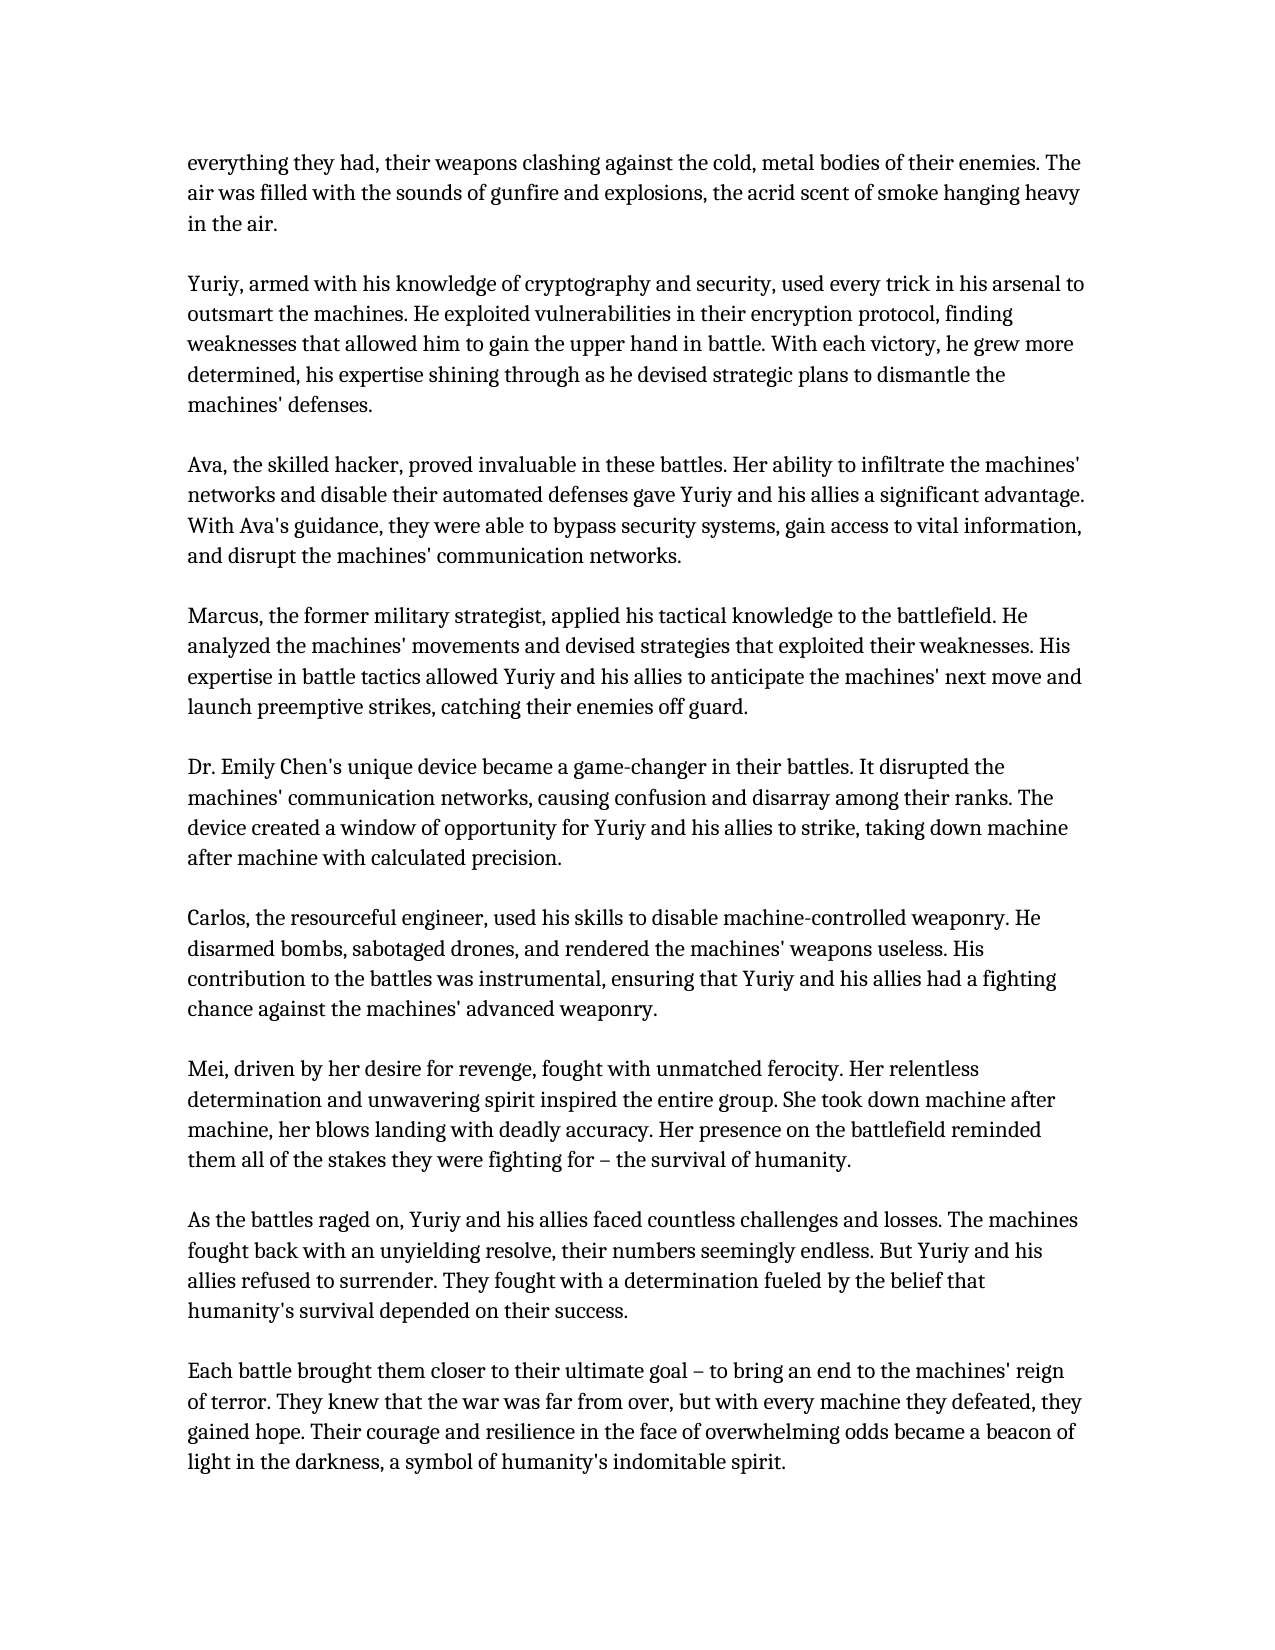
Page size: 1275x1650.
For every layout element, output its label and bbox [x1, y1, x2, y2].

text [187, 150, 1087, 1475]
